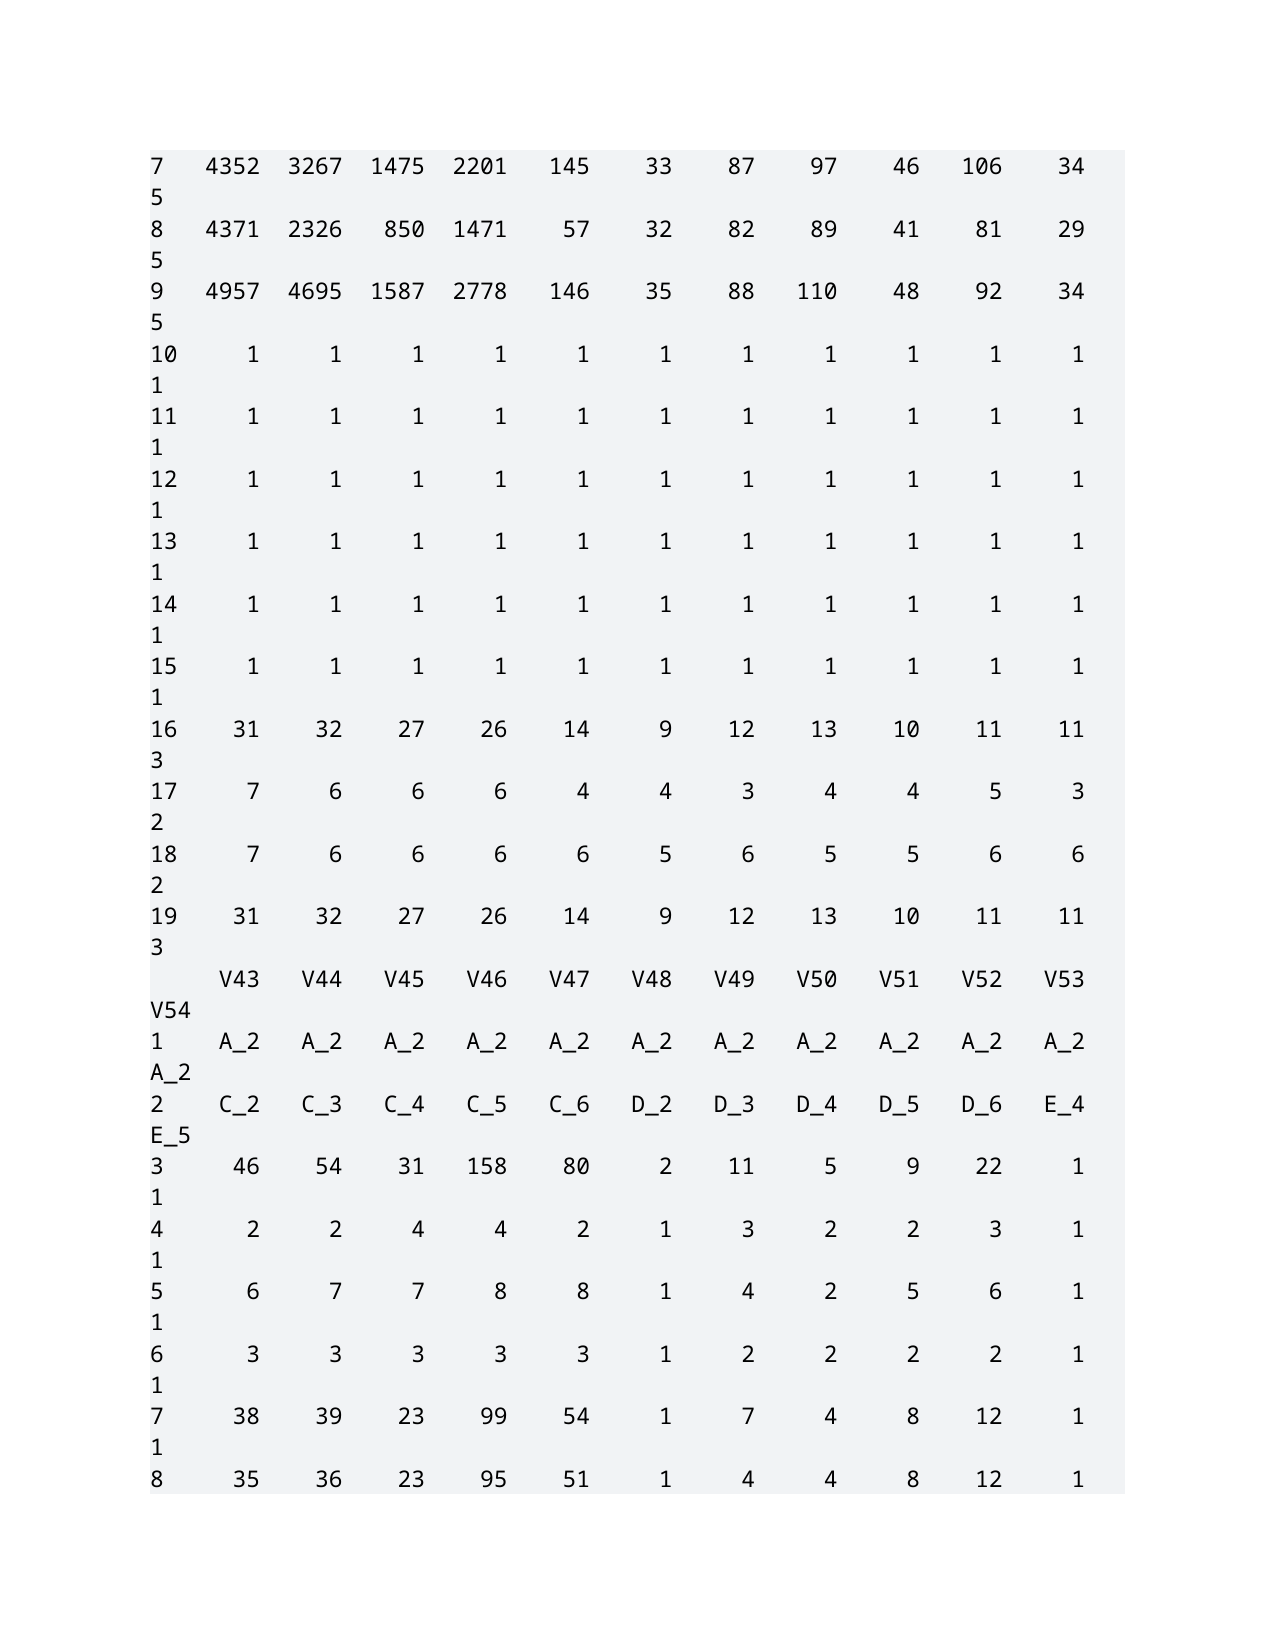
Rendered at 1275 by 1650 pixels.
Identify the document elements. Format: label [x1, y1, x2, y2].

text [150, 150, 1125, 1494]
